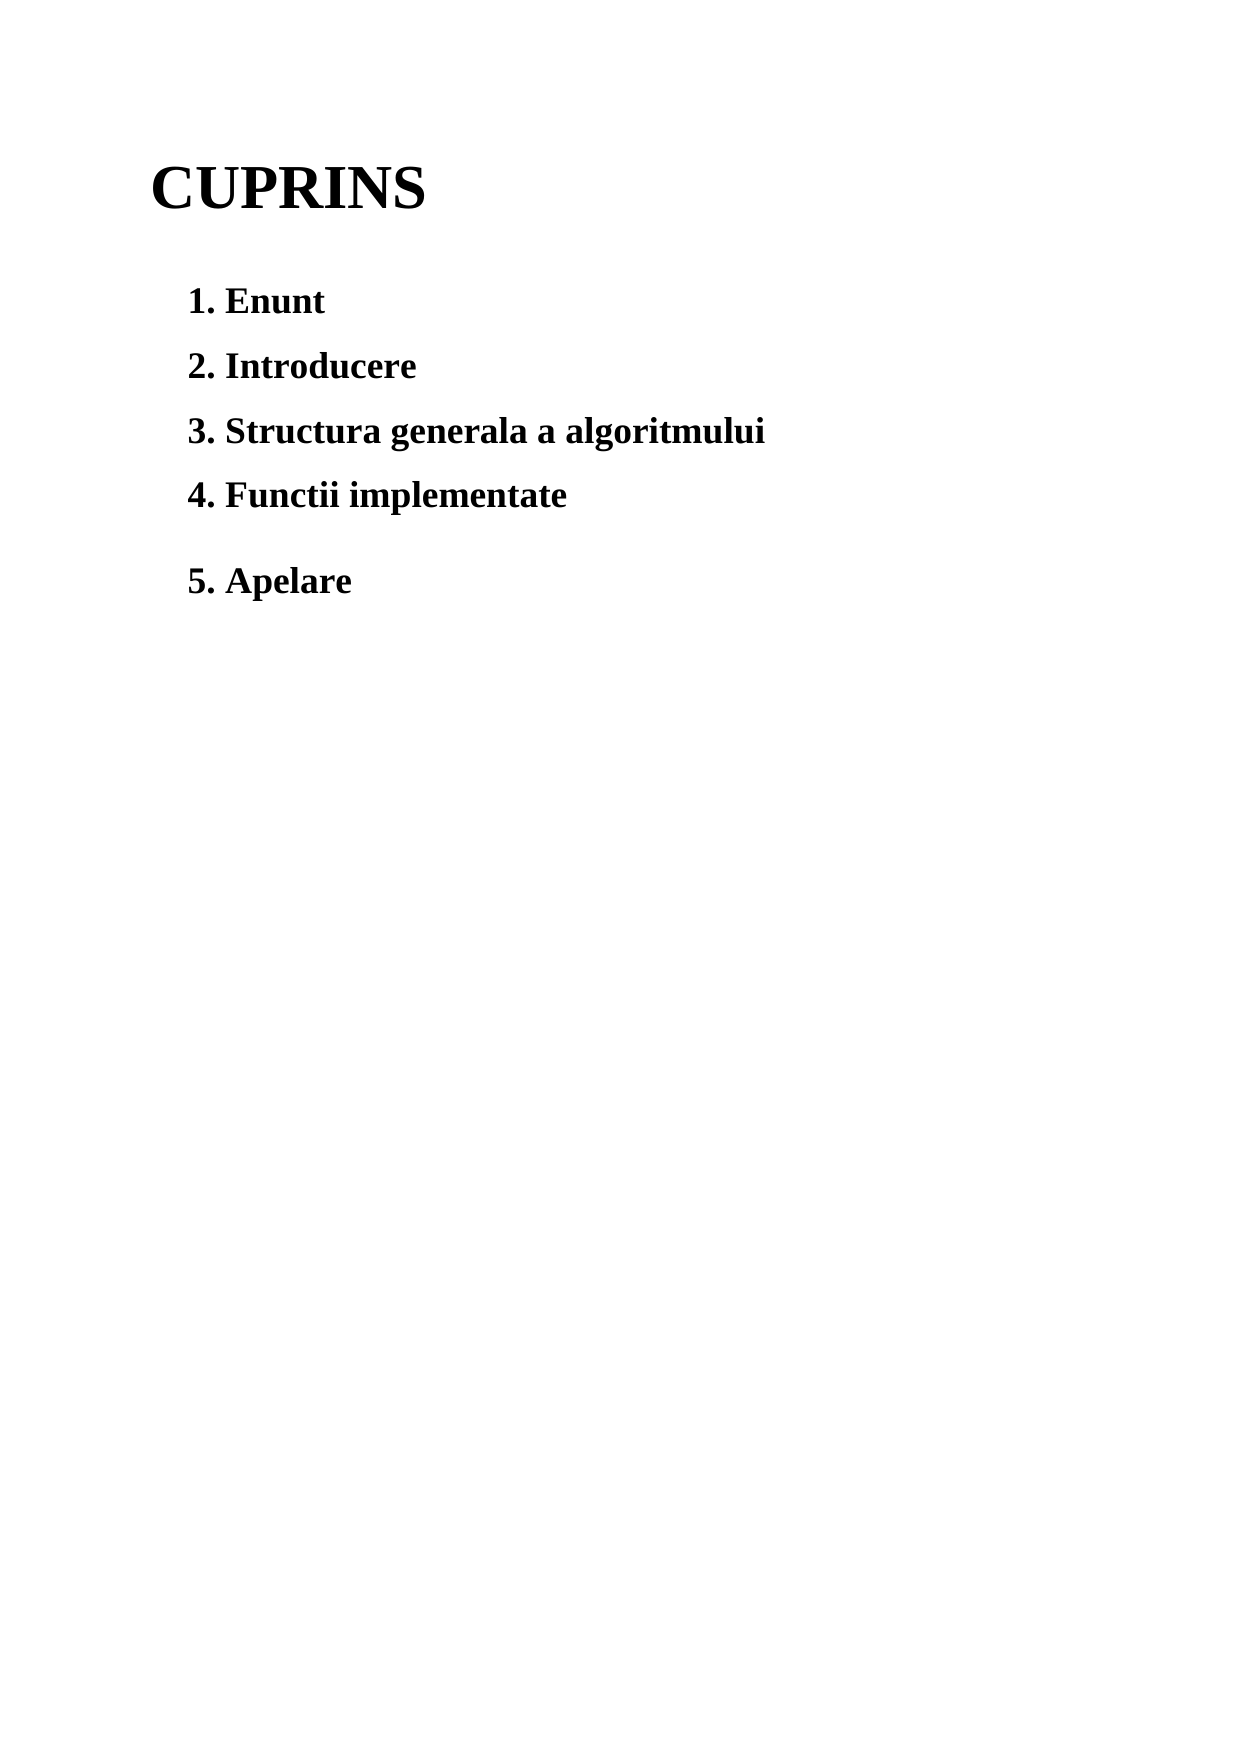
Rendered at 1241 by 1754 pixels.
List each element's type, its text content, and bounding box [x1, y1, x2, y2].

list Functii implementate [187, 473, 1090, 516]
list Structura generala a algoritmului [187, 408, 1090, 451]
list Introducere [187, 343, 1090, 387]
list Apelare [187, 558, 1090, 601]
text CUPRINS [150, 150, 1090, 222]
list Enunt [187, 279, 1090, 322]
